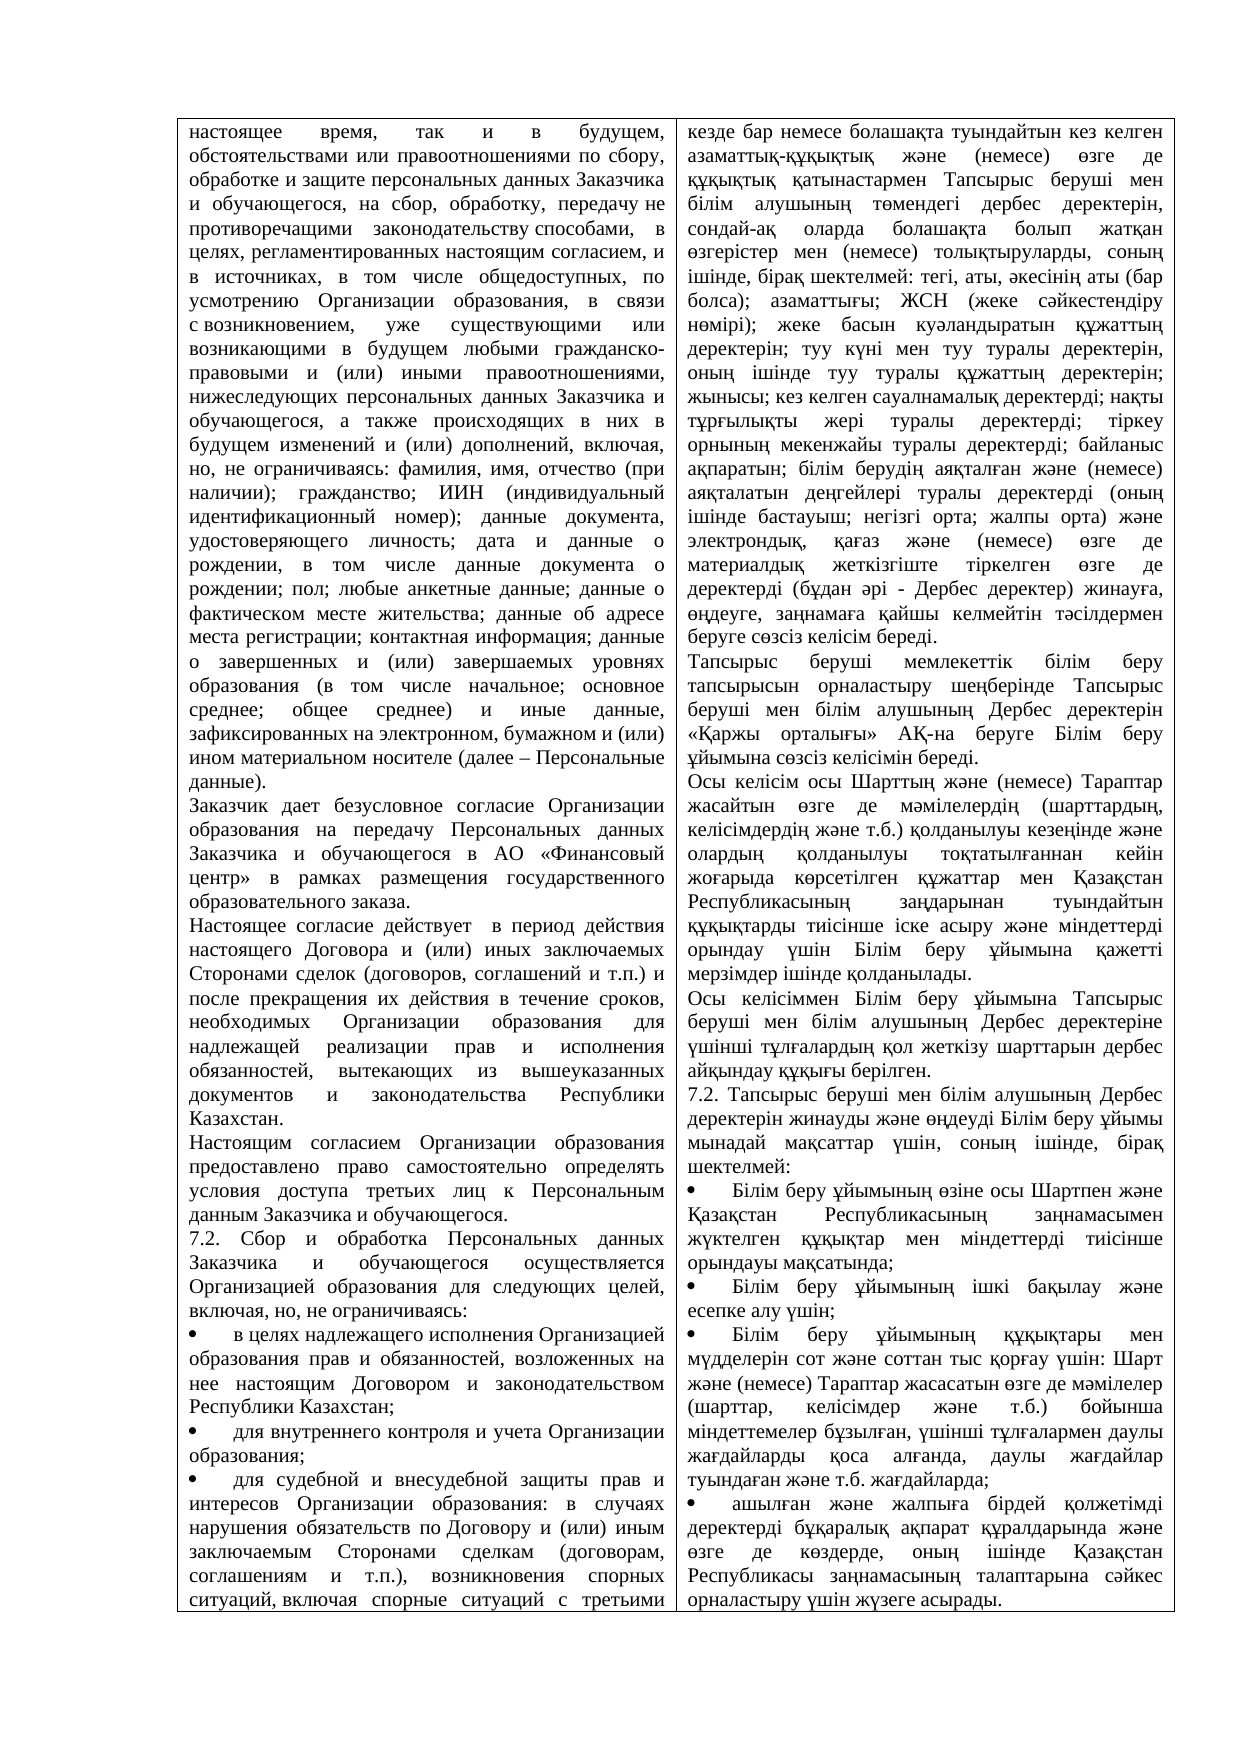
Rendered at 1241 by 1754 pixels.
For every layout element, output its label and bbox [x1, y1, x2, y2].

table_header [178, 119, 676, 1611]
table_header [677, 119, 1174, 1611]
